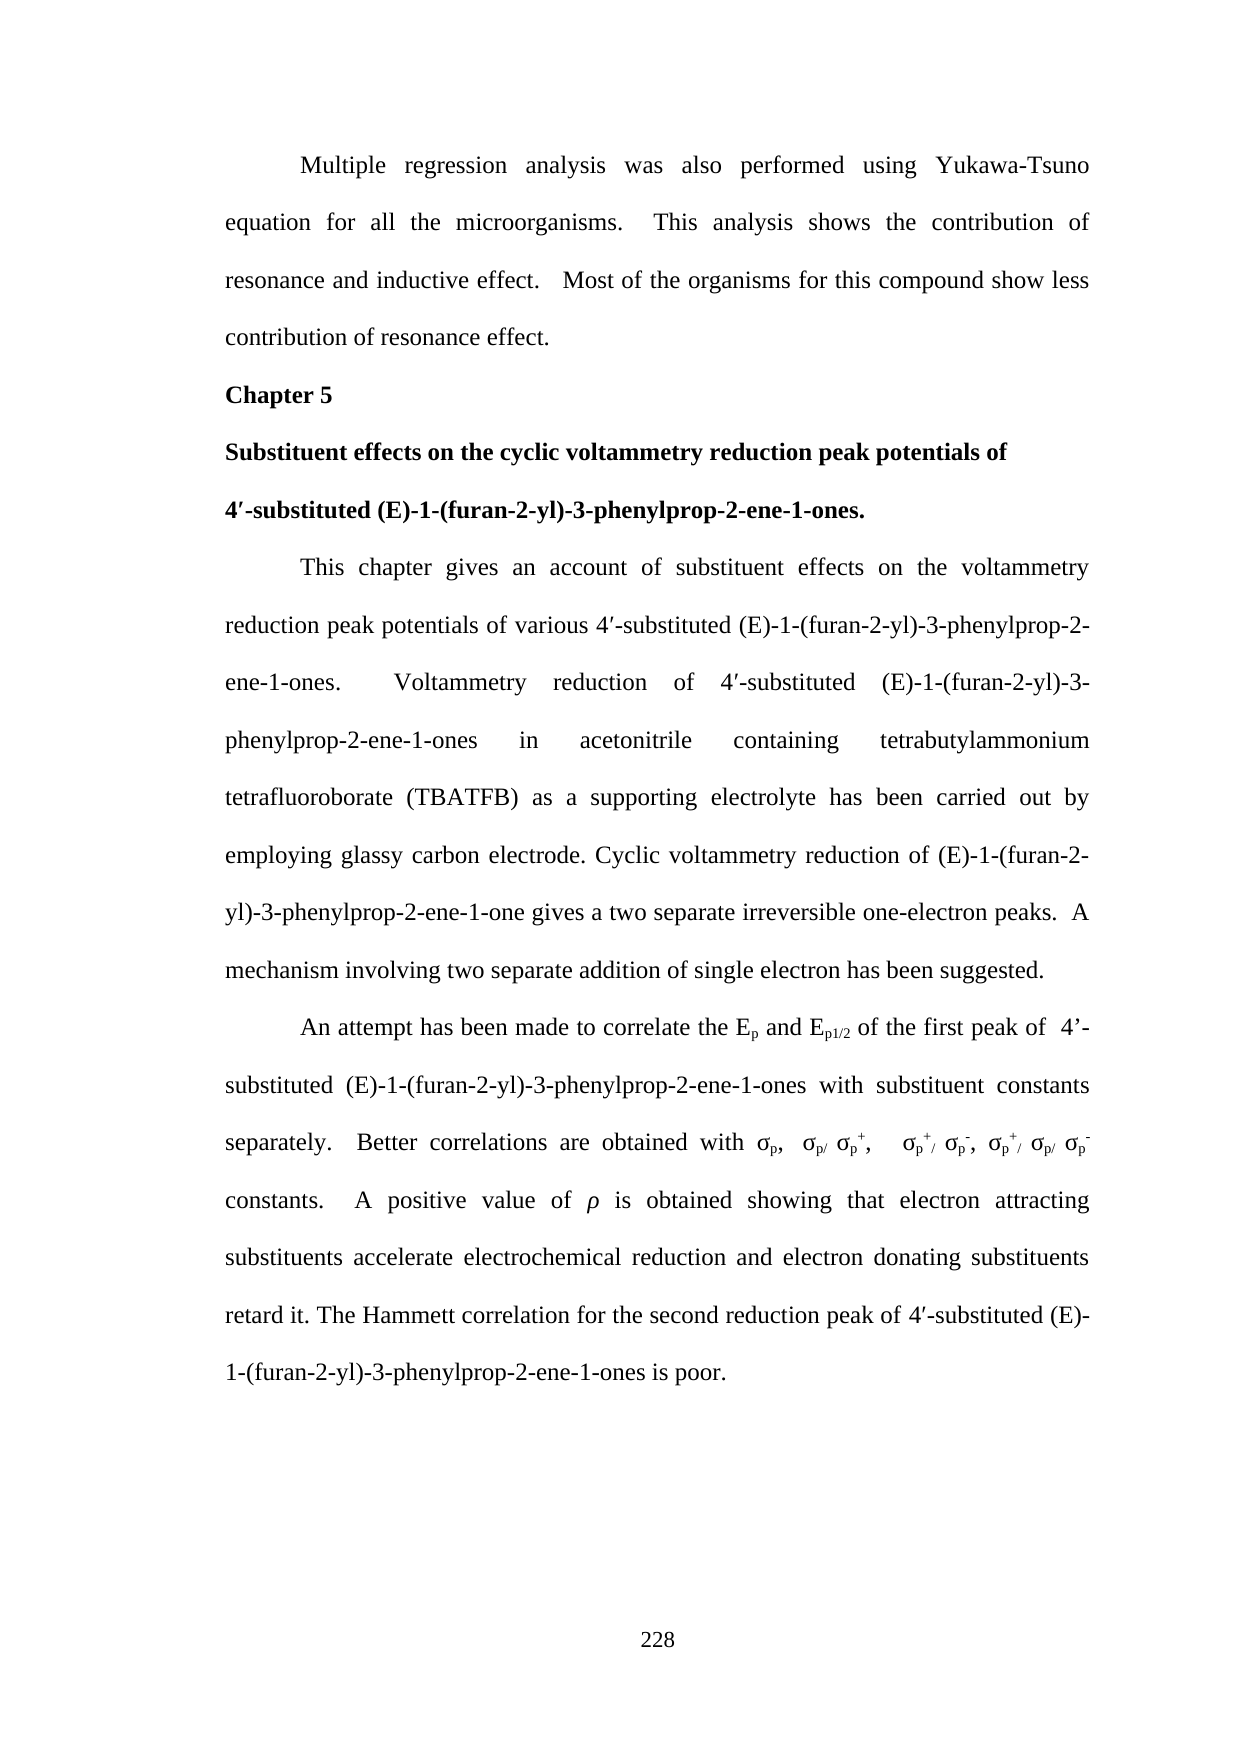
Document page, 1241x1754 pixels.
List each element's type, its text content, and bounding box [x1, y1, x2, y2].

text Chapter 5 [225, 380, 1090, 409]
text 4′-substituted (E)-1-(furan-2-yl)-3-phenylprop-2-ene-1-ones. [225, 495, 1090, 524]
text An attempt has been made to correlate the Ep and Ep1/2 of the first peak of 4’-substituted (E)-1-(furan-2-yl)-3-phenylprop-2-ene-1-ones with substituent constants separately. Better correlations are obtained with σp, σp/ σp+, σp+/ σp-, σp+/ σp/ σp- constants. A positive value of ρ is obtained showing that electron attracting substituents accelerate electrochemical reduction and electron donating substituents retard it. The Hammett correlation for the second reduction peak of 4′-substituted (E)-1-(furan-2-yl)-3-phenylprop-2-ene-1-ones is poor. [225, 1012, 1090, 1386]
text This chapter gives an account of substituent effects on the voltammetry reduction peak potentials of various 4′-substituted (E)-1-(furan-2-yl)-3-phenylprop-2-ene-1-ones. Voltammetry reduction of 4′-substituted (E)-1-(furan-2-yl)-3-phenylprop-2-ene-1-ones in acetonitrile containing tetrabutylammonium tetrafluoroborate (TBATFB) as a supporting electrolyte has been carried out by employing glassy carbon electrode. Cyclic voltammetry reduction of (E)-1-(furan-2-yl)-3-phenylprop-2-ene-1-one gives a two separate irreversible one-electron peaks. A mechanism involving two separate addition of single electron has been suggested. [225, 552, 1090, 984]
text Multiple regression analysis was also performed using Yukawa-Tsuno equation for all the microorganisms. This analysis shows the contribution of resonance and inductive effect. Most of the organisms for this compound show less contribution of resonance effect. [225, 150, 1090, 351]
text Substituent effects on the cyclic voltammetry reduction peak potentials of [225, 437, 1090, 466]
